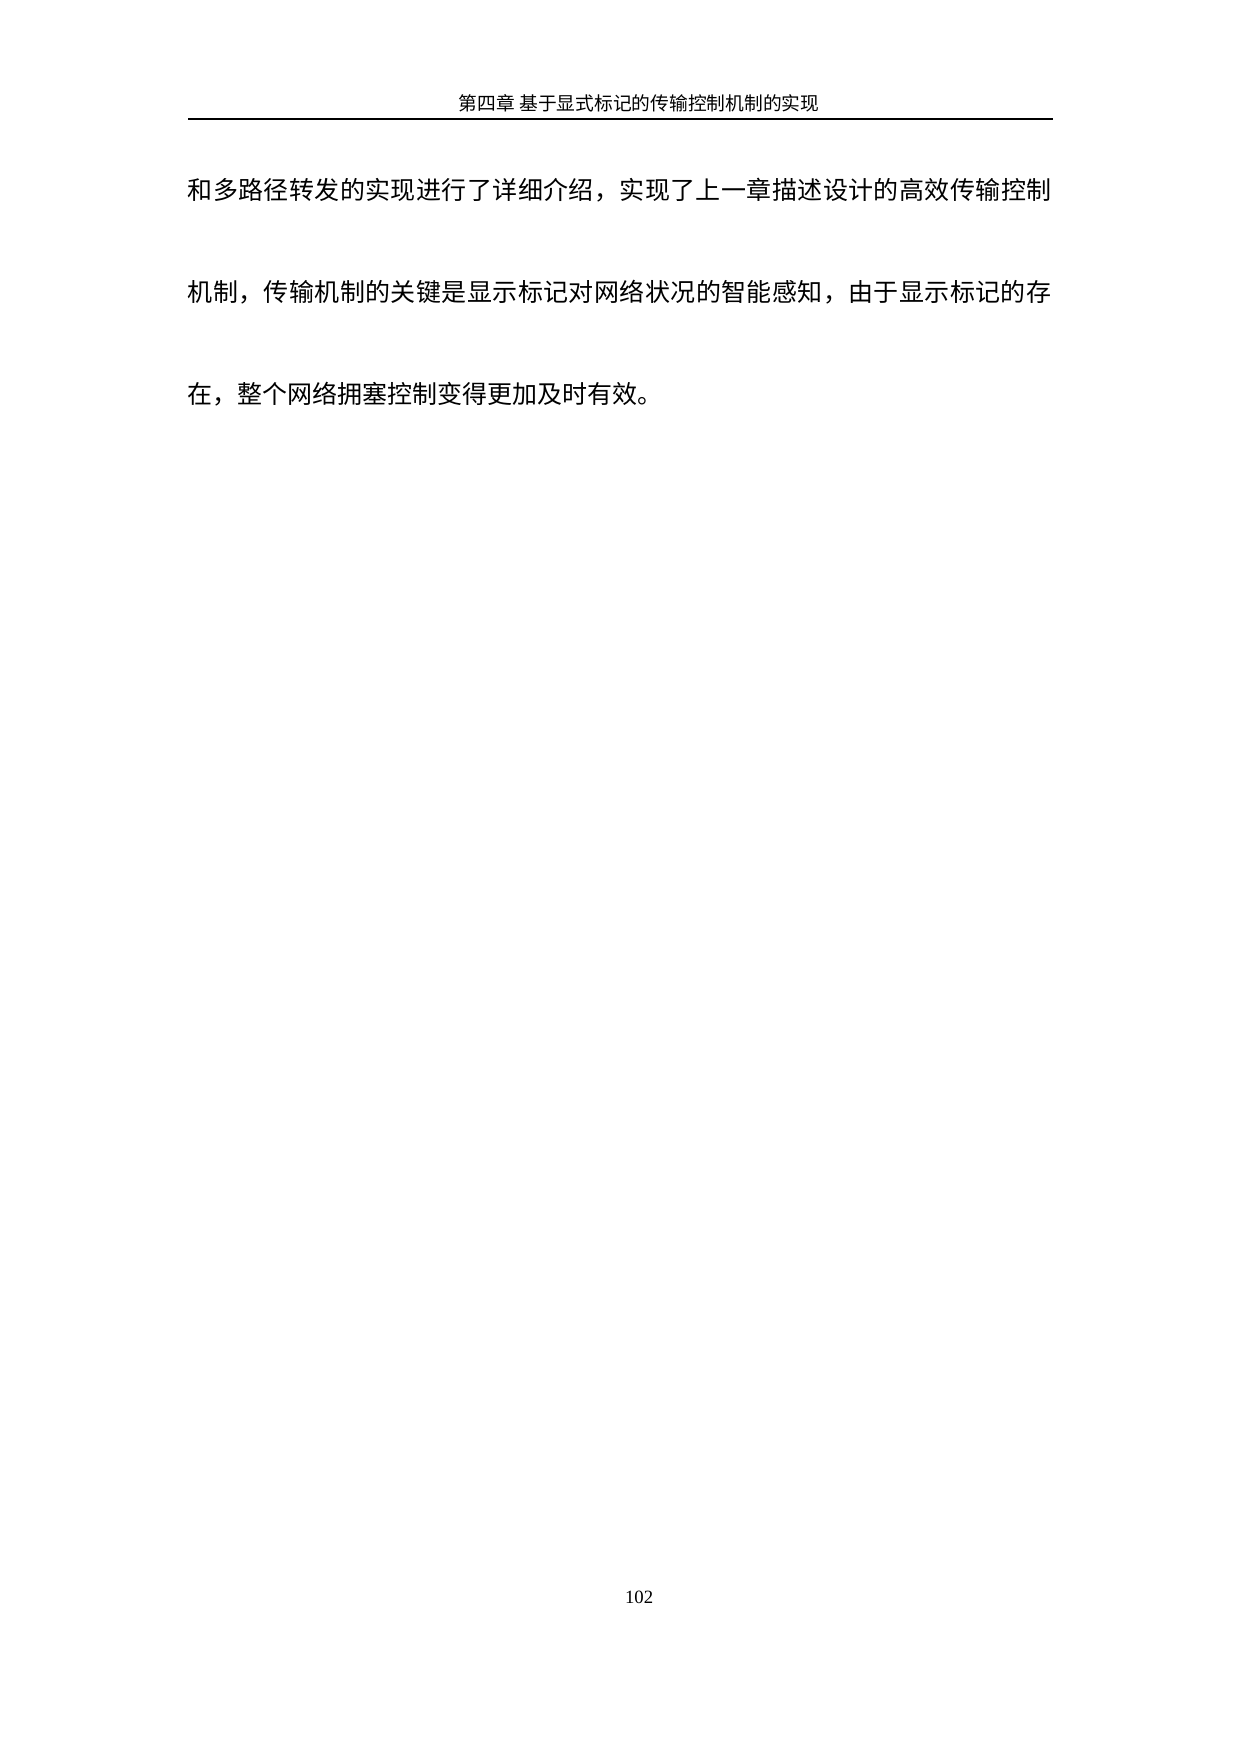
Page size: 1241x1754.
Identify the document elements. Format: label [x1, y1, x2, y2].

text [187, 155, 1053, 427]
